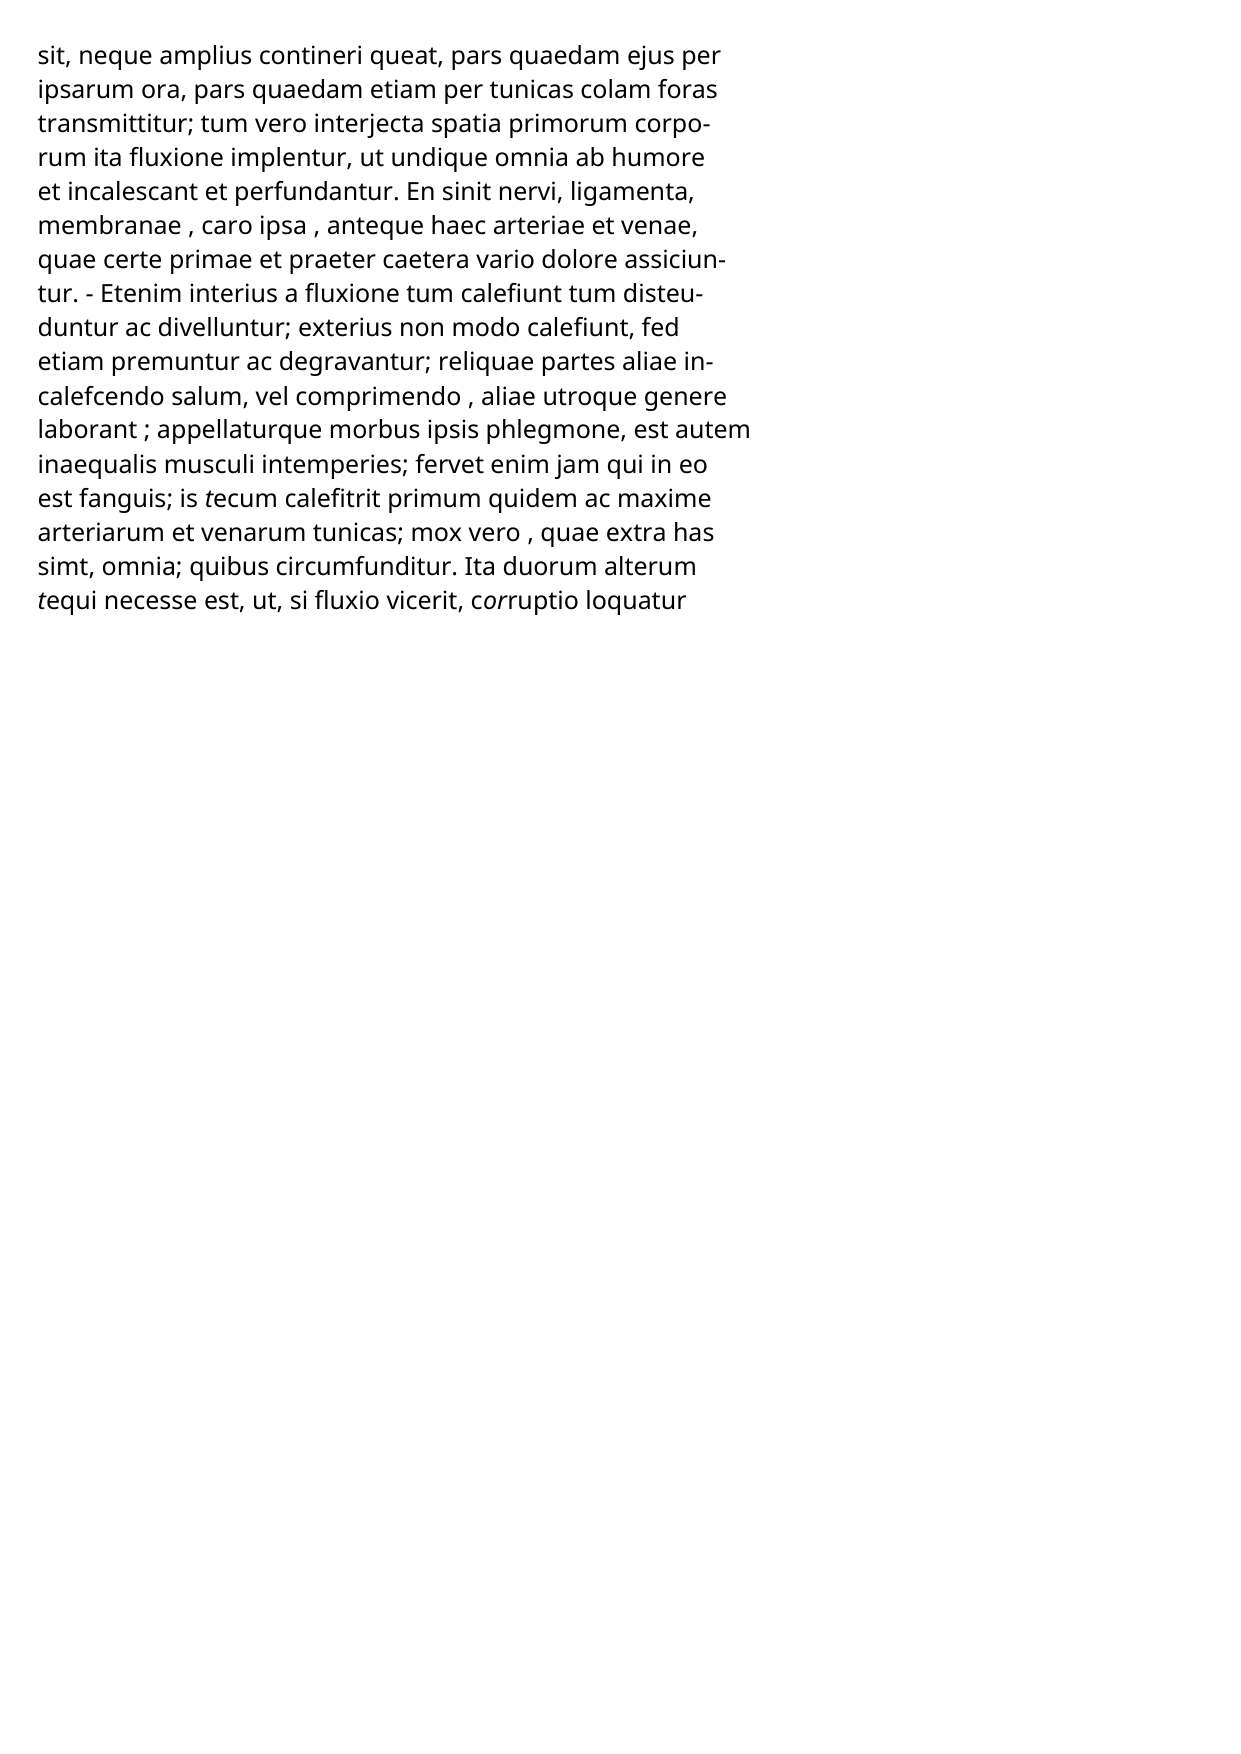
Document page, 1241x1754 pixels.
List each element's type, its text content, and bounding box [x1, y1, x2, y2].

text sit, neque amplius contineri queat, pars quaedam ejus per ipsarum ora, pars quaedam etiam per tunicas colam foras transmittitur; tum vero interjecta spatia primorum corpo- rum ita fluxione implentur, ut undique omnia ab humore et incalescant et perfundantur. En sinit nervi, ligamenta, membranae , caro ipsa , anteque haec arteriae et venae, quae certe primae et praeter caetera vario dolore assiciun- tur. - Etenim interius a fluxione tum calefiunt tum disteu- duntur ac divelluntur; exterius non modo calefiunt, fed etiam premuntur ac degravantur; reliquae partes aliae in- calefcendo salum, vel comprimendo , aliae utroque genere laborant ; appellaturque morbus ipsis phlegmone, est autem inaequalis musculi intemperies; fervet enim jam qui in eo est fanguis; is tecum calefitrit primum quidem ac maxime arteriarum et venarum tunicas; mox vero , quae extra has simt, omnia; quibus circumfunditur. Ita duorum alterum tequi necesse est, ut, si fluxio vicerit, corruptio loquatur [37, 37, 1203, 617]
